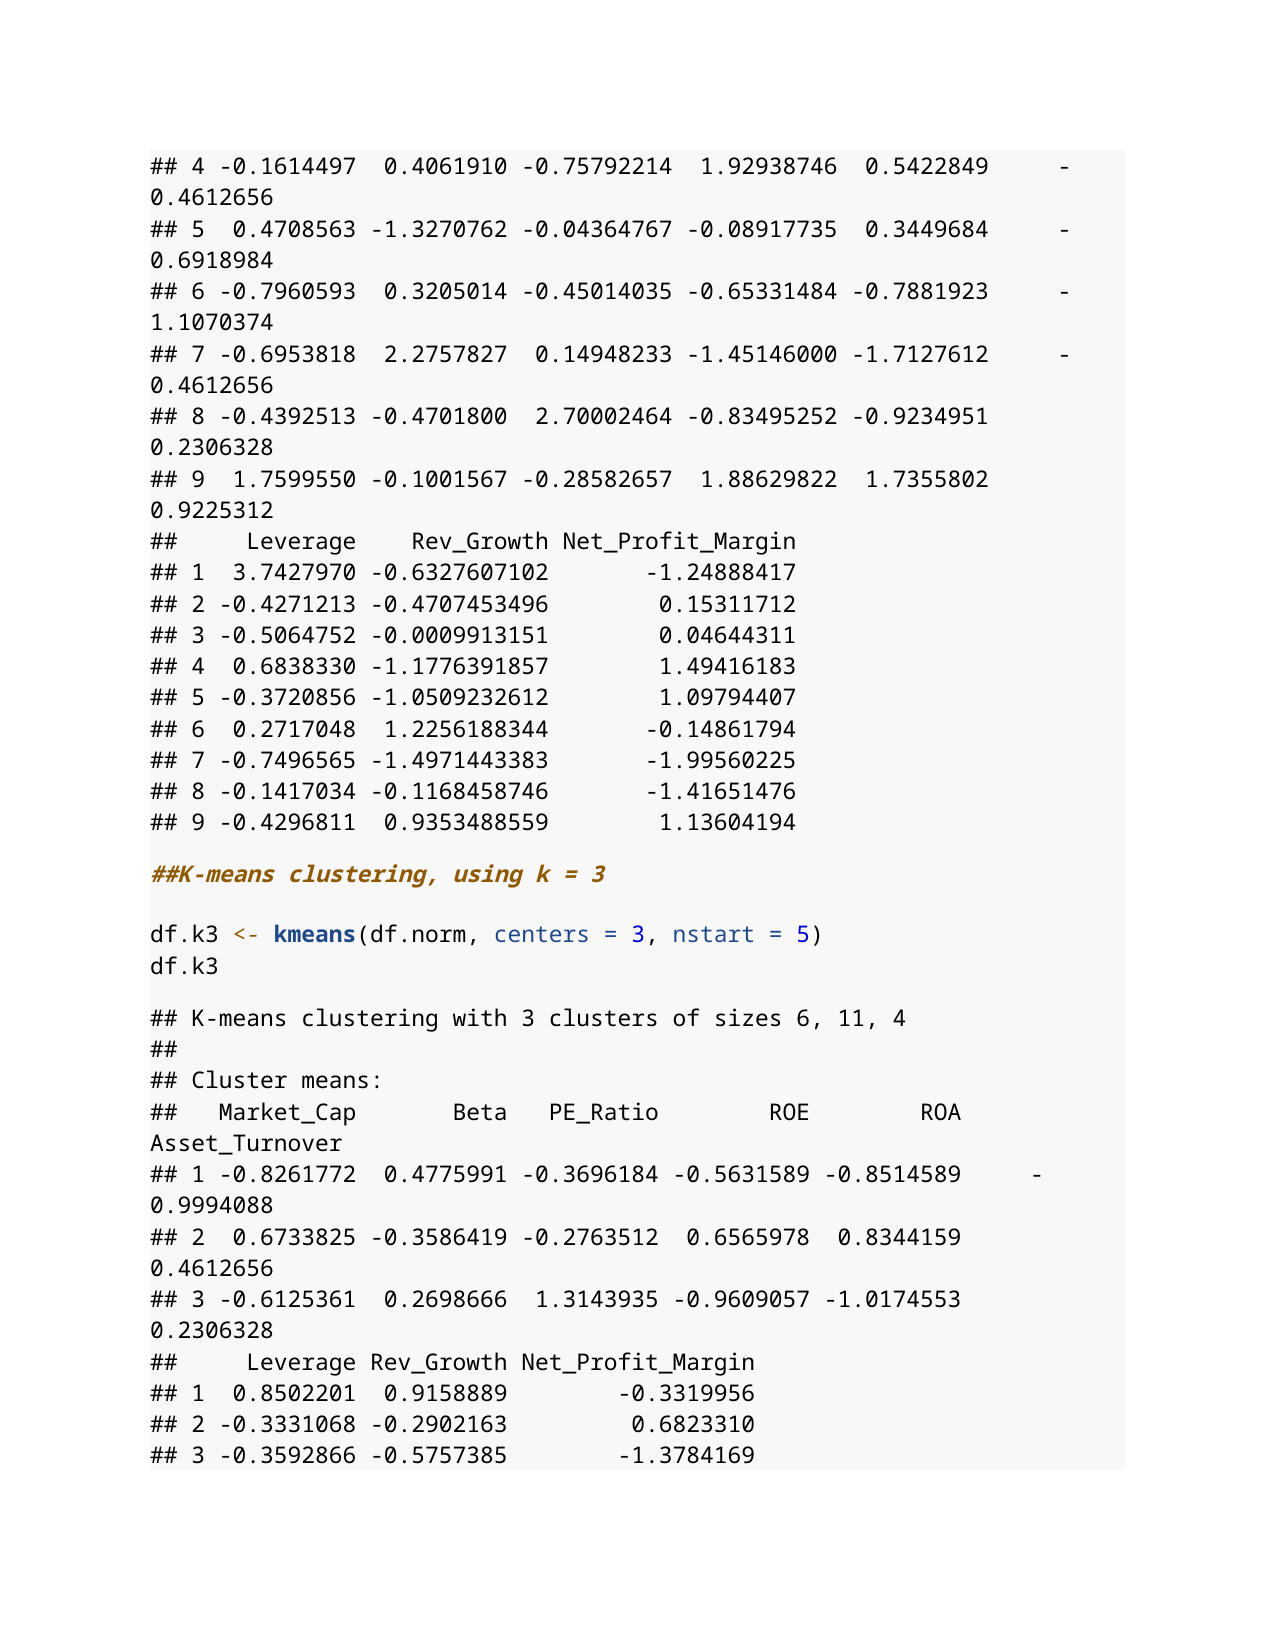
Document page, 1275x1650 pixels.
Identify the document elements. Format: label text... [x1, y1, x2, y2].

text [150, 1002, 1125, 1470]
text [150, 150, 1125, 837]
text ##K-means clustering, using k = 3 df.k3 <- kmeans(df.norm, centers = 3, nstart = 5) df.k3 [150, 858, 1125, 981]
